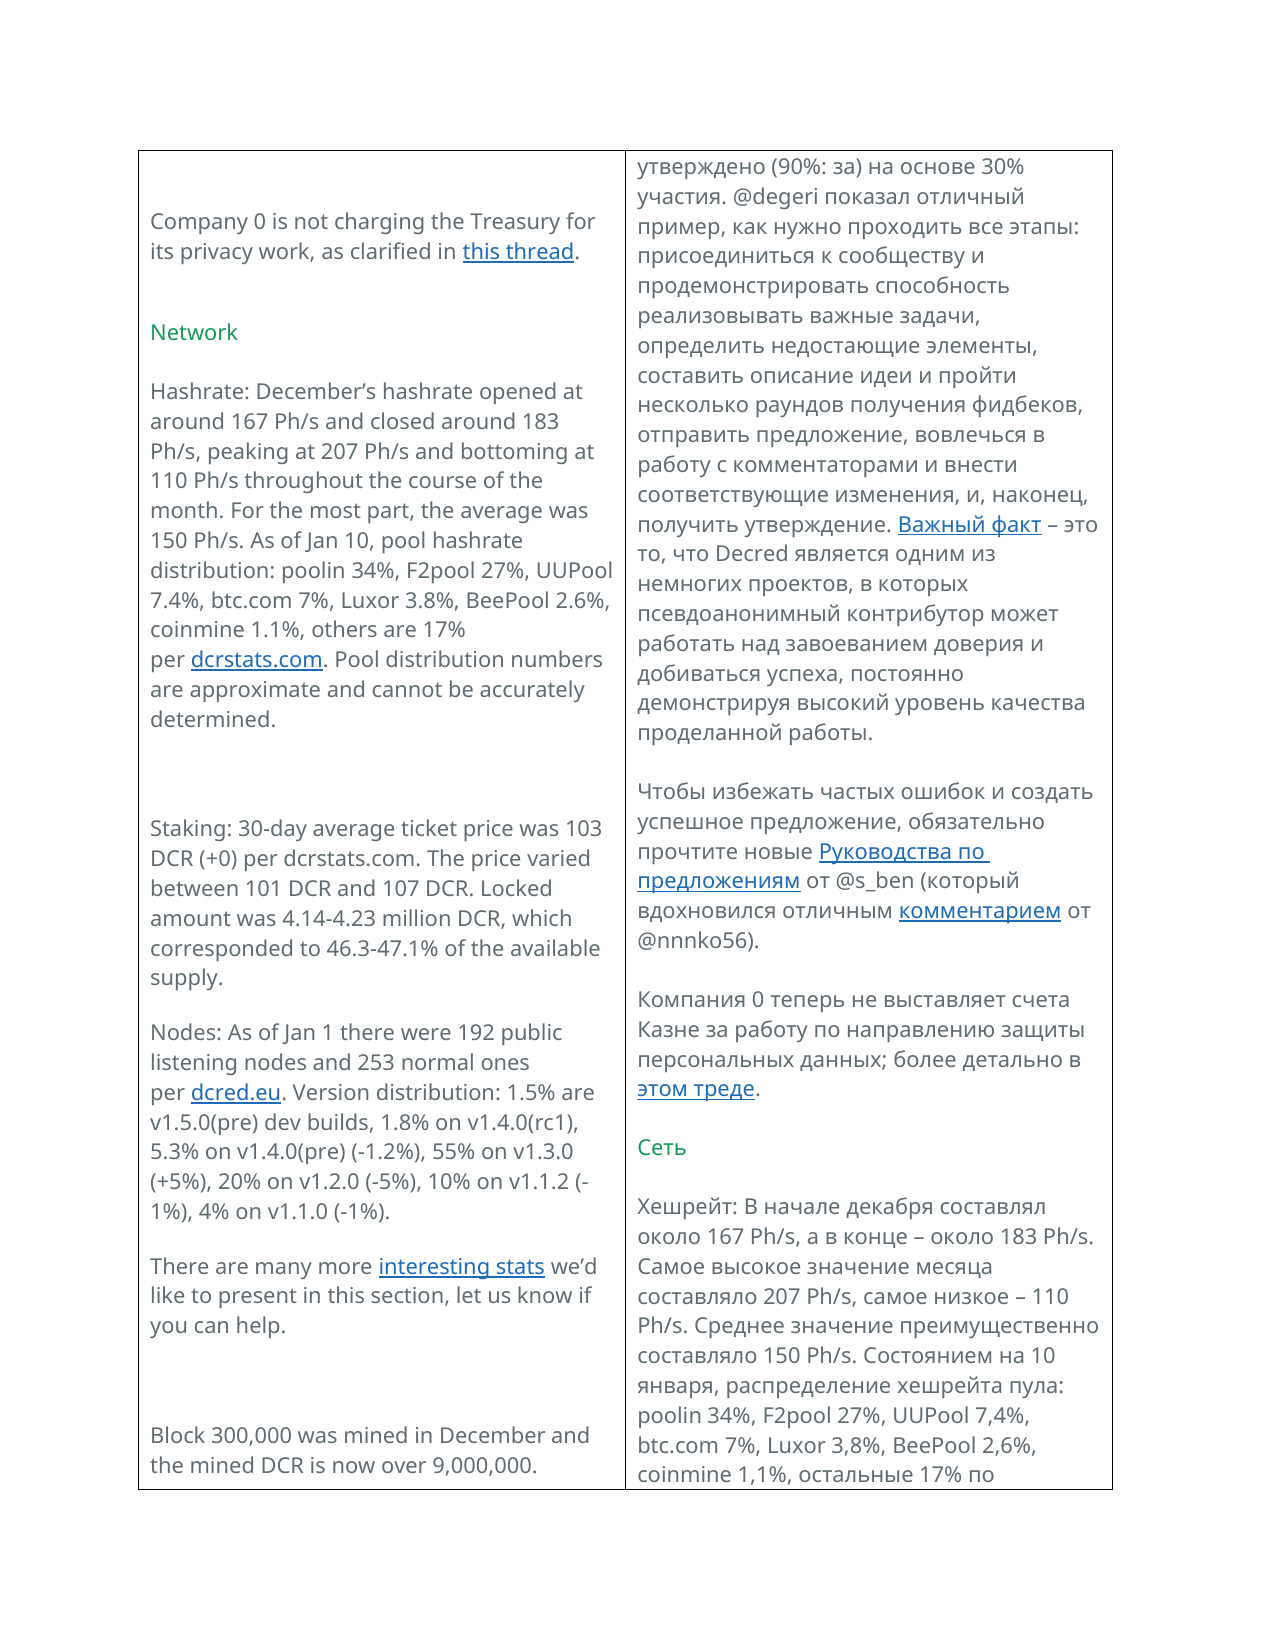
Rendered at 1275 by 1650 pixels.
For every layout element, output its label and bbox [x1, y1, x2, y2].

table_cell [139, 151, 625, 1489]
table_cell [626, 151, 1112, 1489]
